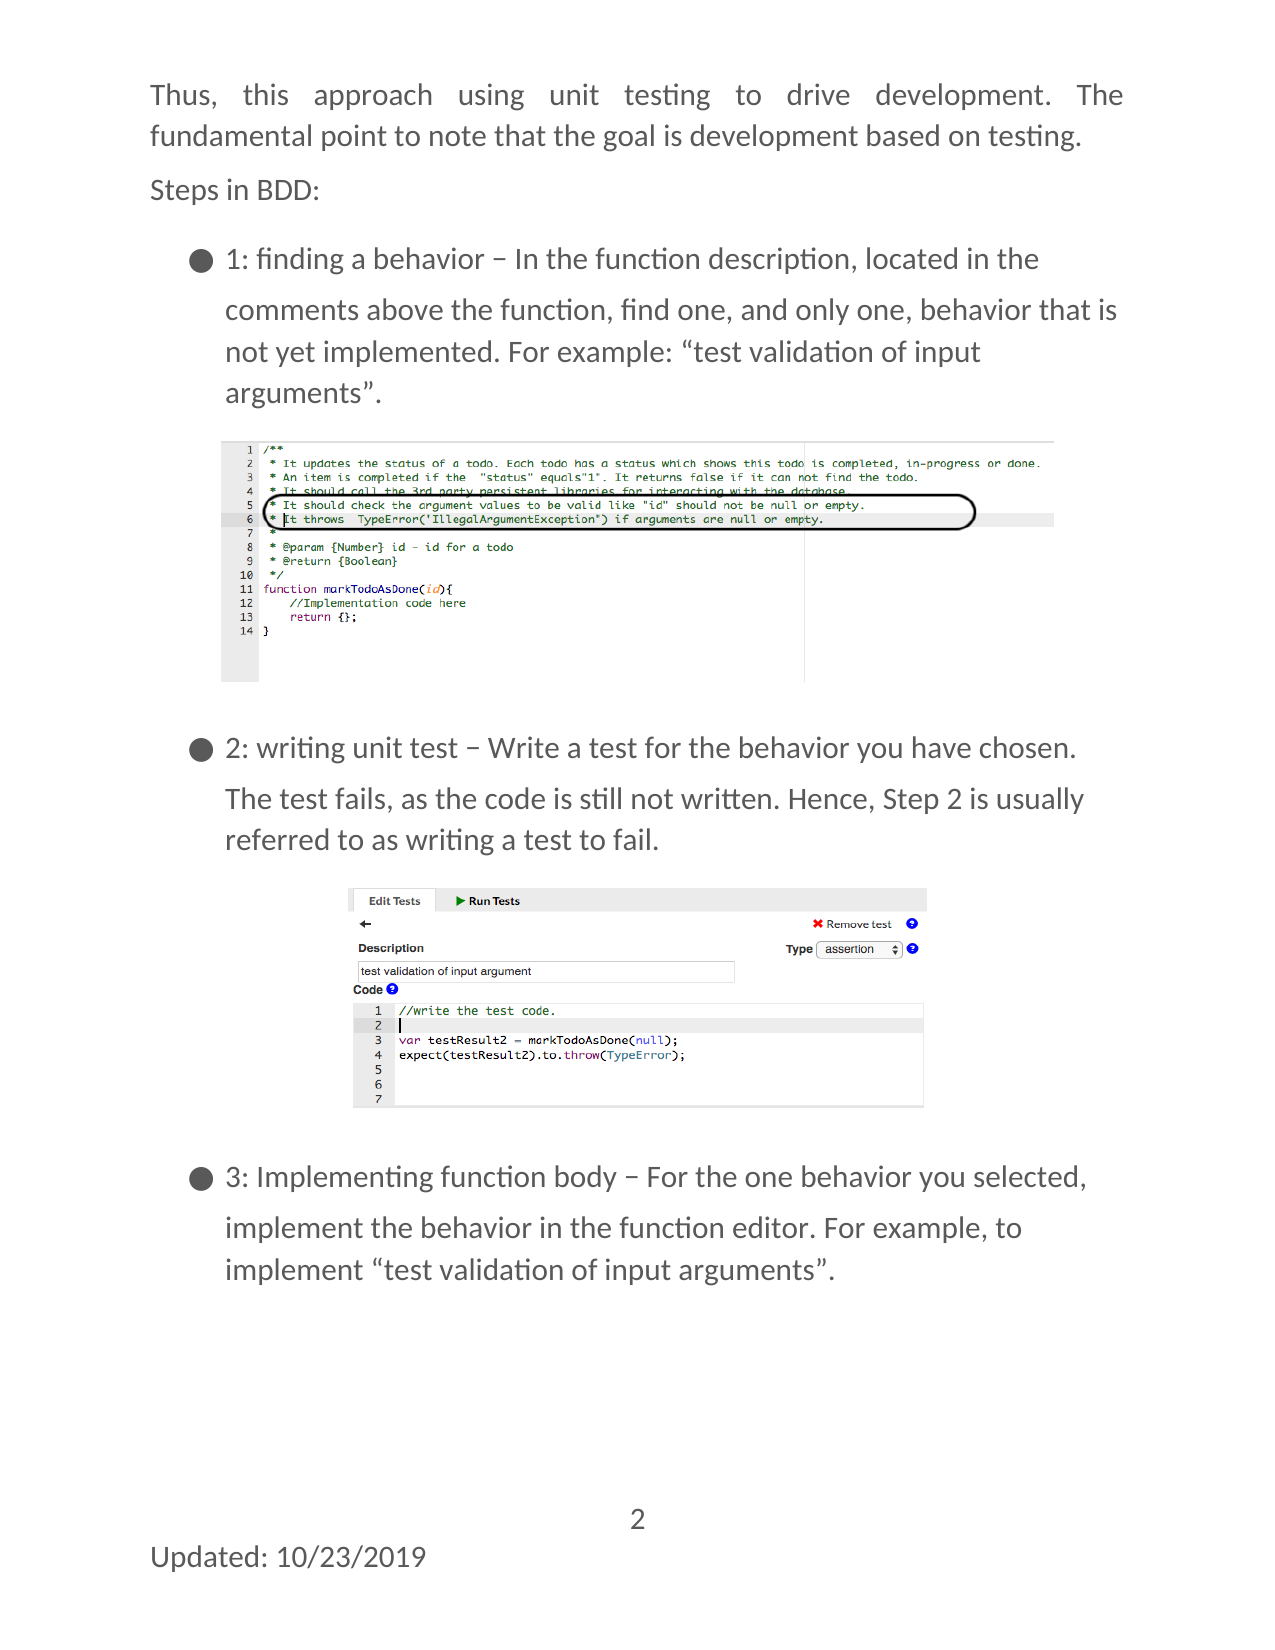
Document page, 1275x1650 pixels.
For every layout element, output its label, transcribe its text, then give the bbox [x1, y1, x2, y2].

text Steps in BDD: [150, 170, 1125, 208]
picture [221, 441, 1054, 682]
list 1: finding a behavior − In the function description, located in the comments above the function, find one, and only one, behavior that is not yet implemented. For example: “test validation of input arguments”. [187, 223, 1125, 411]
list 3: Implementing function body − For the one behavior you selected, implement the behavior in the function editor. For example, to implement “test validation of input arguments”. [187, 1141, 1125, 1288]
list 2: writing unit test − Write a test for the behavior you have chosen. The test fails, as the code is still not written. Hence, Step 2 is usually referred to as writing a test to fail. [187, 712, 1125, 858]
picture [348, 888, 927, 1111]
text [150, 75, 1125, 154]
